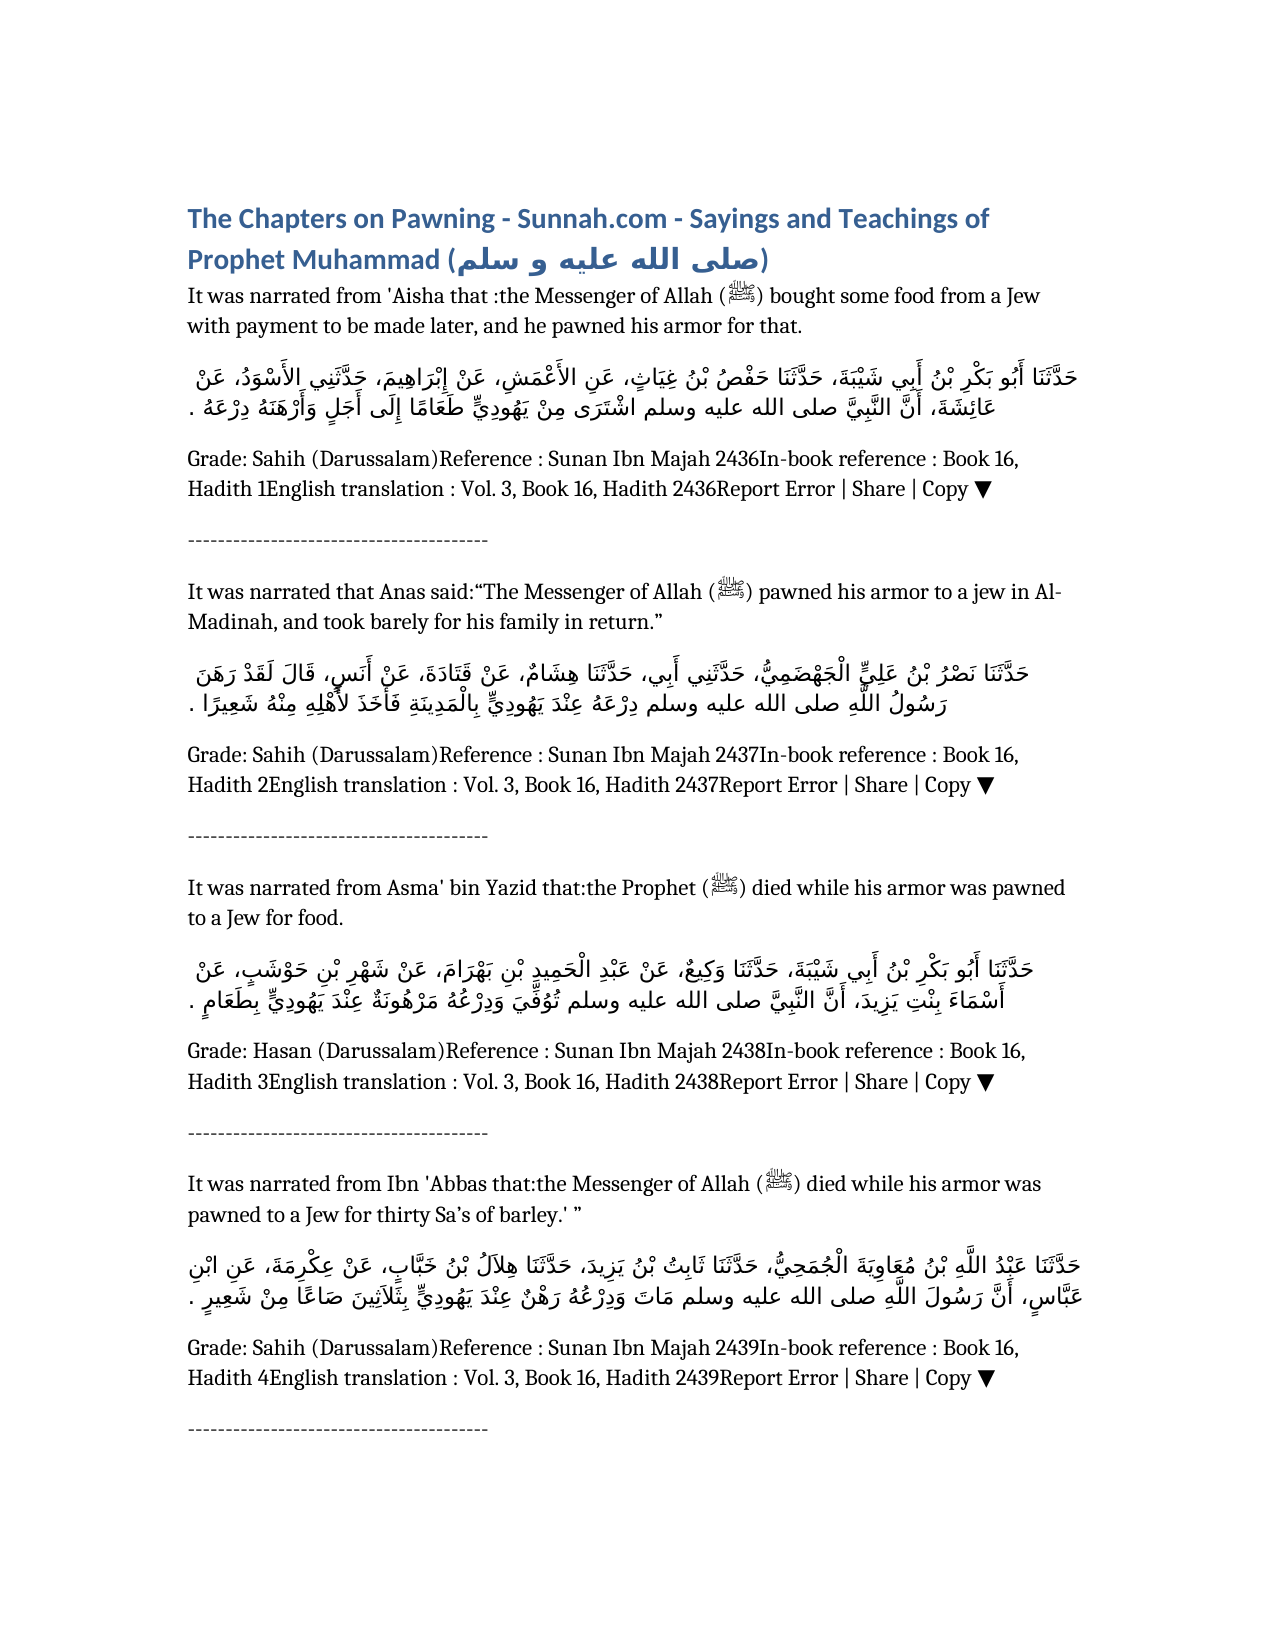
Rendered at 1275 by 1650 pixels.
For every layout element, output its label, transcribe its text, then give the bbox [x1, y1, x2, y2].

subtitle The Chapters on Pawning - Sunnah.com - Sayings and Teachings of Prophet Muhammad (صلى الله عليه و سلم) [187, 200, 1087, 277]
text ---------------------------------------- [187, 527, 1087, 553]
text Grade: Hasan (Darussalam)Reference : Sunan Ibn Majah 2438In-book reference : Book 16, Hadith 3English translation : Vol. 3, Book 16, Hadith 2438Report Error | Share | Copy ▼ [187, 1038, 1087, 1095]
text It was narrated from Asma' bin Yazid that:the Prophet (ﷺ) died while his armor was pawned to a Jew for food. [187, 874, 1087, 932]
text It was narrated that Anas said:“The Messenger of Allah (ﷺ) pawned his armor to a jew in Al-Madinah, and took barely for his family in return.” [187, 578, 1087, 635]
text It was narrated from 'Aisha that :the Messenger of Allah (ﷺ) bought some food from a Jew with payment to be made later, and he pawned his armor for that. [187, 282, 1087, 339]
text ---------------------------------------- [187, 1416, 1087, 1442]
text حَدَّثَنَا أَبُو بَكْرِ بْنُ أَبِي شَيْبَةَ، حَدَّثَنَا حَفْصُ بْنُ غِيَاثٍ، عَنِ الأَعْمَشِ، عَنْ إِبْرَاهِيمَ، حَدَّثَنِي الأَسْوَدُ، عَنْ عَائِشَةَ، أَنَّ النَّبِيَّ صلى الله عليه وسلم اشْتَرَى مِنْ يَهُودِيٍّ طَعَامًا إِلَى أَجَلٍ وَأَرْهَنَهُ دِرْعَهُ ‏.‏ [187, 364, 1087, 421]
text حَدَّثَنَا أَبُو بَكْرِ بْنُ أَبِي شَيْبَةَ، حَدَّثَنَا وَكِيعٌ، عَنْ عَبْدِ الْحَمِيدِ بْنِ بَهْرَامَ، عَنْ شَهْرِ بْنِ حَوْشَبٍ، عَنْ أَسْمَاءَ بِنْتِ يَزِيدَ، أَنَّ النَّبِيَّ صلى الله عليه وسلم تُوُفِّيَ وَدِرْعُهُ مَرْهُونَةٌ عِنْدَ يَهُودِيٍّ بِطَعَامٍ ‏.‏ [187, 956, 1087, 1013]
text Grade: Sahih (Darussalam)Reference : Sunan Ibn Majah 2439In-book reference : Book 16, Hadith 4English translation : Vol. 3, Book 16, Hadith 2439Report Error | Share | Copy ▼ [187, 1334, 1087, 1391]
text Grade: Sahih (Darussalam)Reference : Sunan Ibn Majah 2437In-book reference : Book 16, Hadith 2English translation : Vol. 3, Book 16, Hadith 2437Report Error | Share | Copy ▼ [187, 742, 1087, 799]
text ---------------------------------------- [187, 1119, 1087, 1146]
text حَدَّثَنَا عَبْدُ اللَّهِ بْنُ مُعَاوِيَةَ الْجُمَحِيُّ، حَدَّثَنَا ثَابِتُ بْنُ يَزِيدَ، حَدَّثَنَا هِلاَلُ بْنُ خَبَّابٍ، عَنْ عِكْرِمَةَ، عَنِ ابْنِ عَبَّاسٍ، أَنَّ رَسُولَ اللَّهِ صلى الله عليه وسلم مَاتَ وَدِرْعُهُ رَهْنٌ عِنْدَ يَهُودِيٍّ بِثَلاَثِينَ صَاعًا مِنْ شَعِيرٍ ‏.‏ [187, 1252, 1087, 1310]
text حَدَّثَنَا نَصْرُ بْنُ عَلِيٍّ الْجَهْضَمِيُّ، حَدَّثَنِي أَبِي، حَدَّثَنَا هِشَامٌ، عَنْ قَتَادَةَ، عَنْ أَنَسٍ، قَالَ لَقَدْ رَهَنَ رَسُولُ اللَّهِ صلى الله عليه وسلم دِرْعَهُ عِنْدَ يَهُودِيٍّ بِالْمَدِينَةِ فَأَخَذَ لأَهْلِهِ مِنْهُ شَعِيرًا ‏.‏ [187, 660, 1087, 717]
text Grade: Sahih (Darussalam)Reference : Sunan Ibn Majah 2436In-book reference : Book 16, Hadith 1English translation : Vol. 3, Book 16, Hadith 2436Report Error | Share | Copy ▼ [187, 446, 1087, 502]
text ---------------------------------------- [187, 823, 1087, 850]
text It was narrated from Ibn 'Abbas that:the Messenger of Allah (ﷺ) died while his armor was pawned to a Jew for thirty Sa’s of barley.' ” [187, 1171, 1087, 1228]
